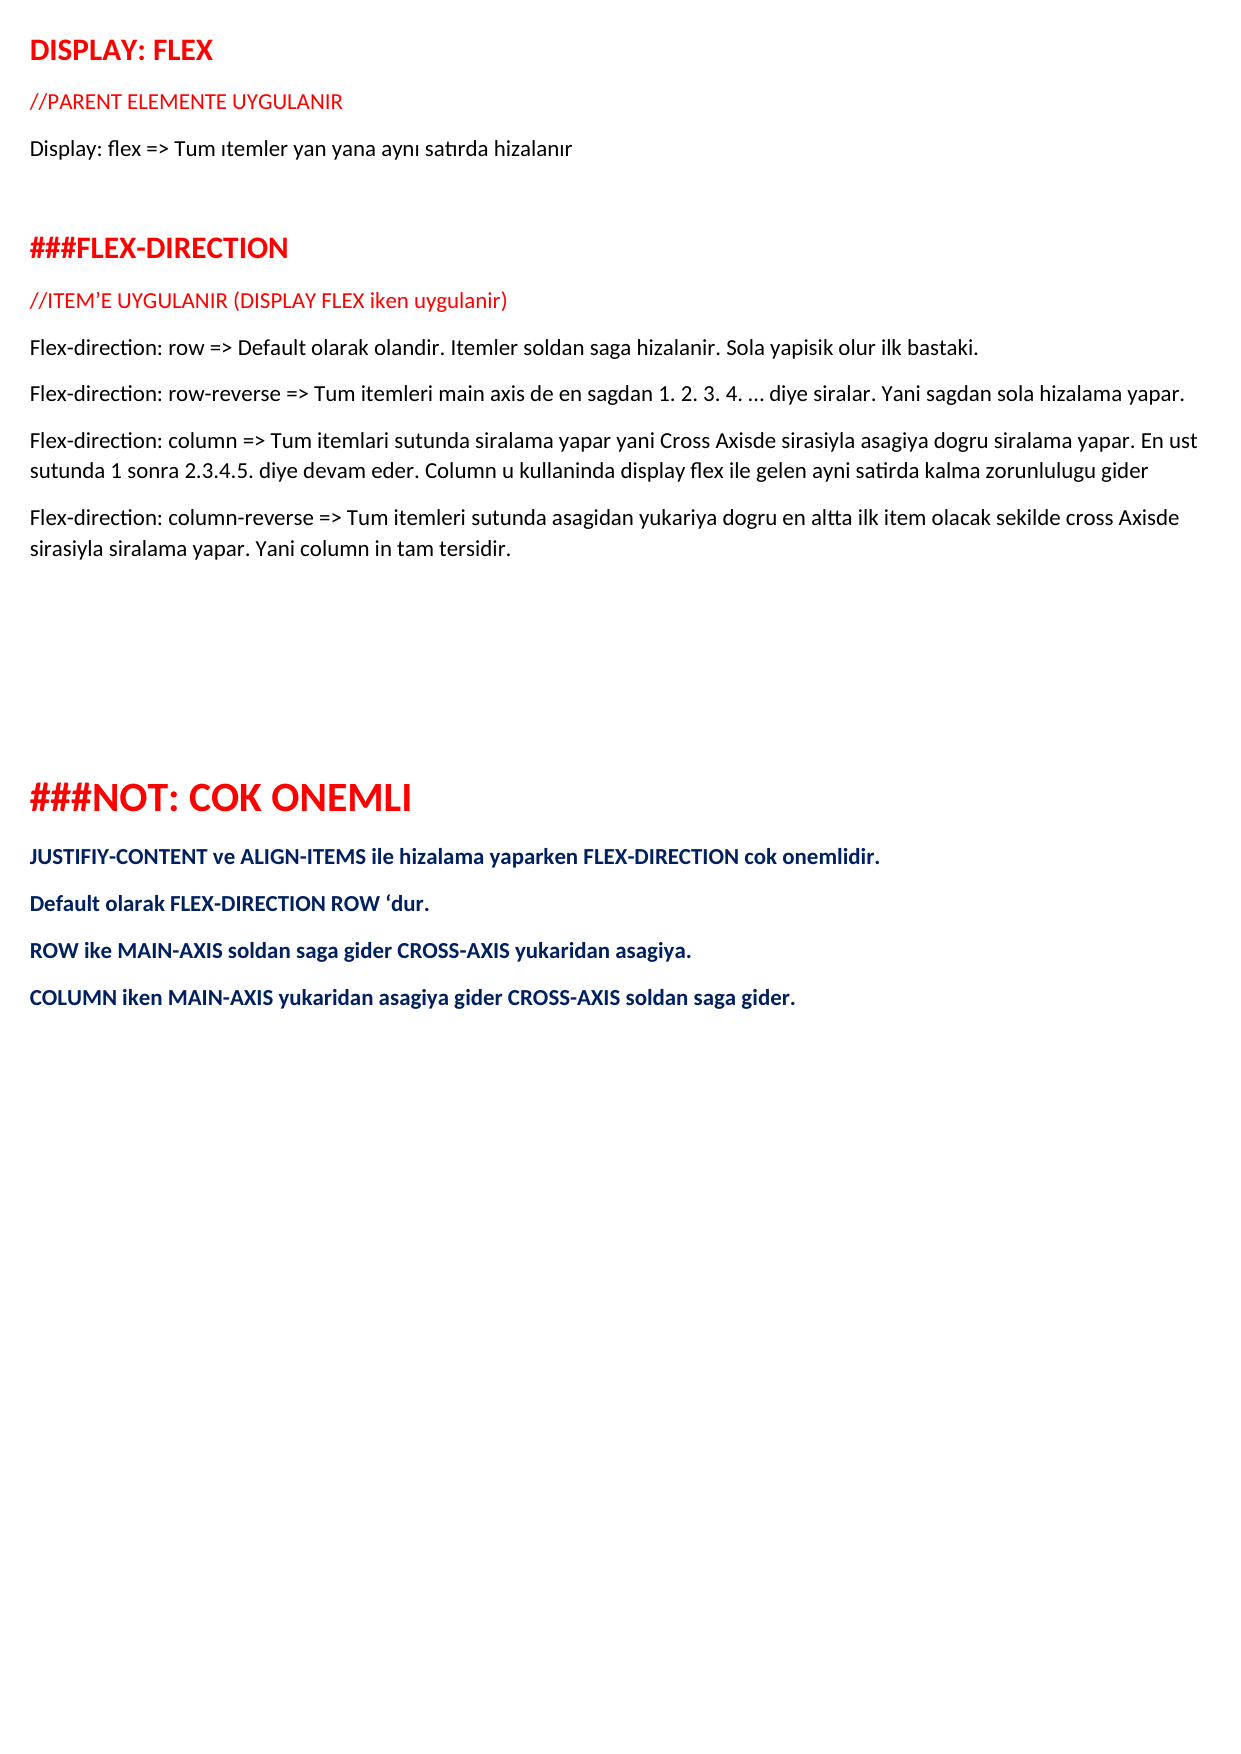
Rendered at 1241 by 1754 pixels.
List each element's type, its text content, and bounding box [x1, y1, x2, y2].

text Flex-direction: column-reverse => Tum itemleri sutunda asagidan yukariya dogru en altta ilk item olacak sekilde cross Axisde sirasiyla siralama yapar. Yani column in tam tersidir. [29, 503, 1211, 562]
text Flex-direction: row => Default olarak olandir. Itemler soldan saga hizalanir. Sola yapisik olur ilk bastaki. [29, 333, 1211, 361]
text Display: flex => Tum ıtemler yan yana aynı satırda hizalanır [29, 134, 1211, 162]
text ROW ike MAIN-AXIS soldan saga gider CROSS-AXIS yukaridan asagiya. [29, 936, 1211, 964]
text //PARENT ELEMENTE UYGULANIR [29, 87, 1211, 115]
text //ITEM’E UYGULANIR (DISPLAY FLEX iken uygulanir) [29, 286, 1211, 314]
text JUSTIFIY-CONTENT ve ALIGN-ITEMS ile hizalama yaparken FLEX-DIRECTION cok onemlidir. [29, 842, 1211, 870]
text Flex-direction: row-reverse => Tum itemleri main axis de en sagdan 1. 2. 3. 4. … diye siralar. Yani sagdan sola hizalama yapar. [29, 379, 1211, 408]
text Default olarak FLEX-DIRECTION ROW ‘dur. [29, 889, 1211, 917]
text COLUMN iken MAIN-AXIS yukaridan asagiya gider CROSS-AXIS soldan saga gider. [29, 983, 1211, 1011]
text Flex-direction: column => Tum itemlari sutunda siralama yapar yani Cross Axisde sirasiyla asagiya dogru siralama yapar. En ust sutunda 1 sonra 2.3.4.5. diye devam eder. Column u kullaninda display flex ile gelen ayni satirda kalma zorunlulugu gider [29, 426, 1211, 485]
text DISPLAY: FLEX [29, 29, 1211, 68]
text ###FLEX-DIRECTION [29, 228, 1211, 266]
text ###NOT: COK ONEMLI [29, 771, 1211, 821]
